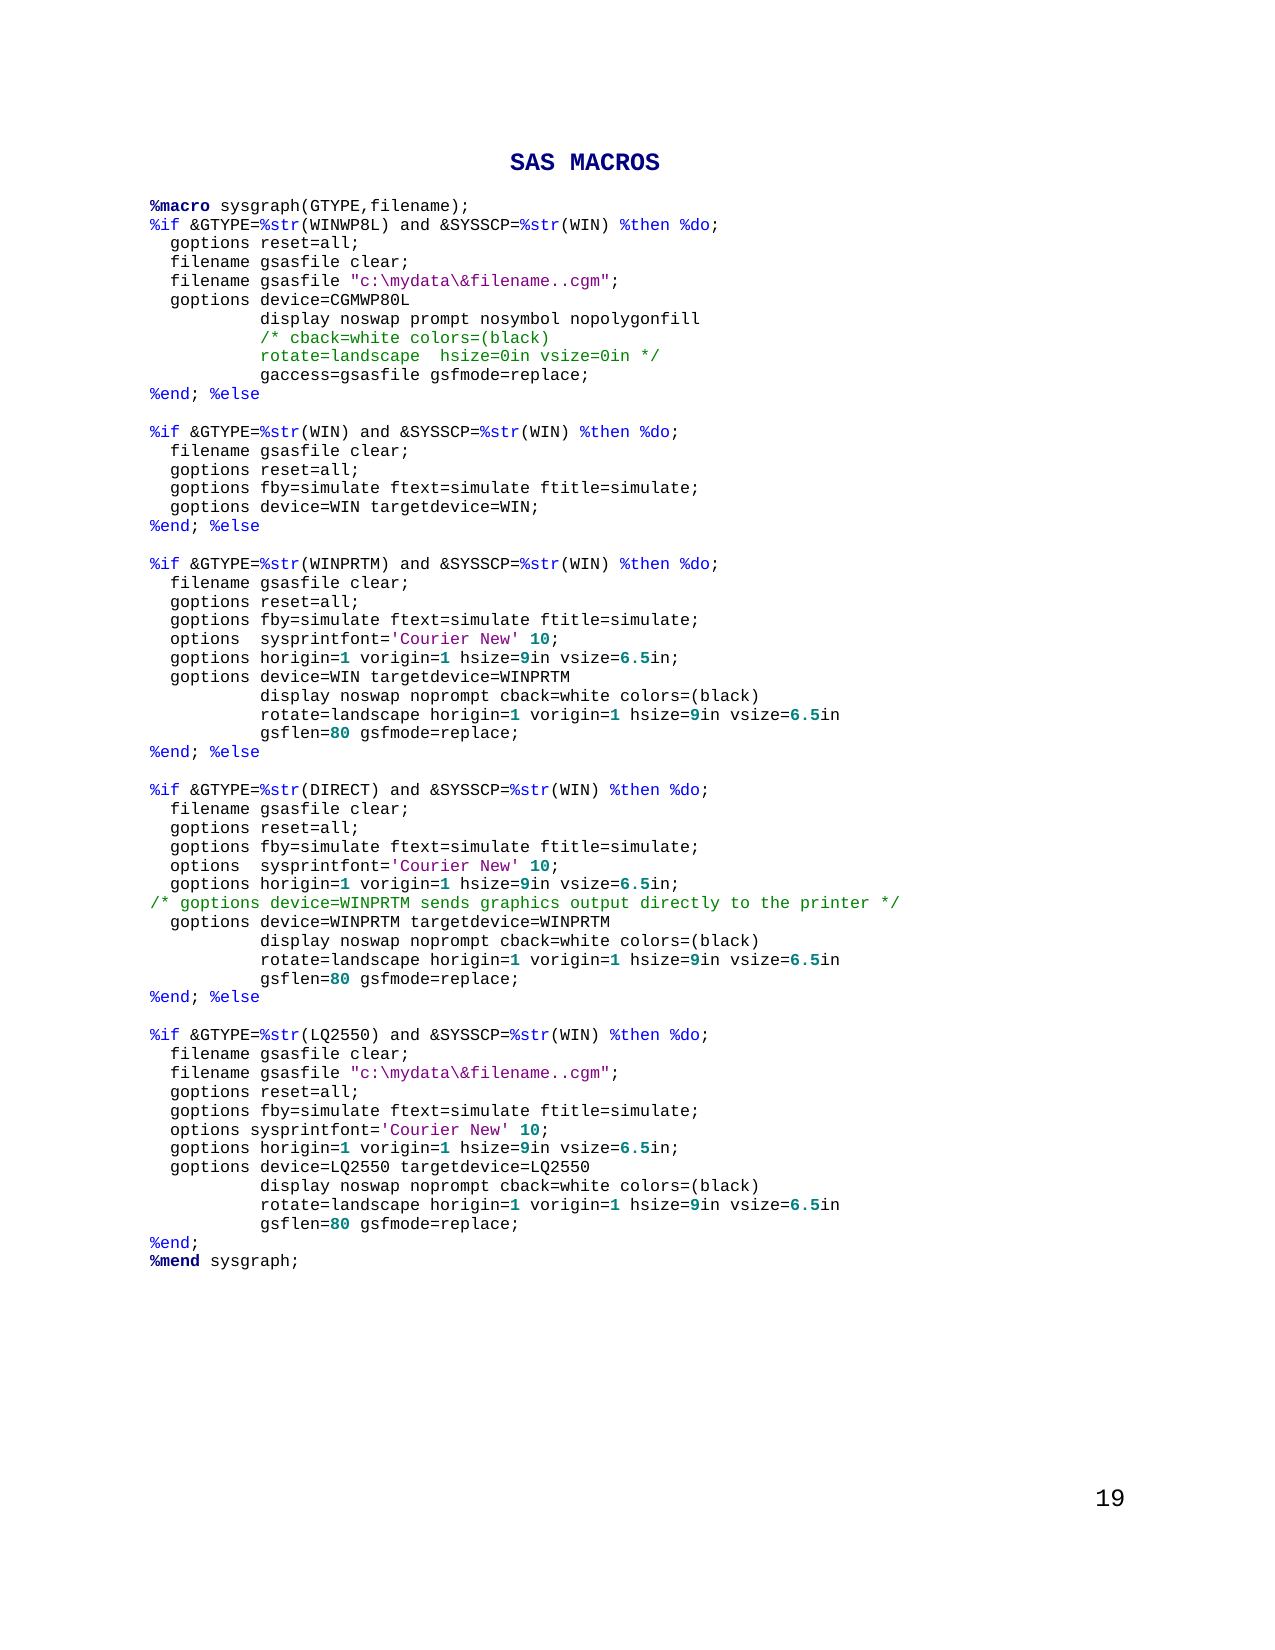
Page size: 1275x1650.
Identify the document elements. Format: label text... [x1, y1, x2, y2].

text goptions horigin=1 vorigin=1 hsize=9in vsize=6.5in; [150, 1140, 1125, 1159]
text %if &GTYPE=%str(WINPRTM) and &SYSSCP=%str(WIN) %then %do; [150, 555, 1125, 574]
text goptions device=WINPRTM targetdevice=WINPRTM [150, 914, 1125, 932]
text filename gsasfile clear; [150, 801, 1125, 819]
text rotate=landscape horigin=1 vorigin=1 hsize=9in vsize=6.5in [150, 951, 1125, 970]
text %end; %else [150, 518, 1125, 537]
text display noswap noprompt cback=white colors=(black) [150, 687, 1125, 706]
text goptions reset=all; [150, 461, 1125, 480]
text goptions fby=simulate ftext=simulate ftitle=simulate; [150, 1102, 1125, 1121]
text filename gsasfile clear; [150, 1046, 1125, 1064]
text filename gsasfile clear; [150, 442, 1125, 461]
text goptions device=WIN targetdevice=WIN; [150, 499, 1125, 518]
text goptions reset=all; [150, 819, 1125, 838]
text %if &GTYPE=%str(WIN) and &SYSSCP=%str(WIN) %then %do; [150, 423, 1125, 442]
text goptions device=LQ2550 targetdevice=LQ2550 [150, 1159, 1125, 1178]
text %macro sysgraph(GTYPE,filename); [150, 197, 1125, 216]
text %mend sysgraph; [150, 1253, 1125, 1272]
text filename gsasfile "c:\mydata\&filename..cgm"; [150, 273, 1125, 291]
text gsflen=80 gsfmode=replace; [150, 725, 1125, 744]
text options sysprintfont='Courier New' 10; [150, 631, 1125, 650]
text %end; [150, 1234, 1125, 1253]
text goptions device=WIN targetdevice=WINPRTM [150, 668, 1125, 687]
text options sysprintfont='Courier New' 10; [150, 857, 1125, 876]
text display noswap noprompt cback=white colors=(black) [150, 932, 1125, 951]
text filename gsasfile clear; [150, 254, 1125, 273]
text gaccess=gsasfile gsfmode=replace; [150, 367, 1125, 386]
text /* cback=white colors=(black) [150, 329, 1125, 348]
text goptions reset=all; [150, 235, 1125, 254]
text rotate=landscape horigin=1 vorigin=1 hsize=9in vsize=6.5in [150, 706, 1125, 725]
text goptions device=CGMWP80L [150, 291, 1125, 310]
text display noswap noprompt cback=white colors=(black) [150, 1178, 1125, 1196]
text goptions fby=simulate ftext=simulate ftitle=simulate; [150, 838, 1125, 857]
text gsflen=80 gsfmode=replace; [150, 1215, 1125, 1234]
text SAS MACROS [150, 150, 1125, 178]
text rotate=landscape horigin=1 vorigin=1 hsize=9in vsize=6.5in [150, 1196, 1125, 1215]
text %end; %else [150, 744, 1125, 763]
text gsflen=80 gsfmode=replace; [150, 970, 1125, 989]
text goptions horigin=1 vorigin=1 hsize=9in vsize=6.5in; [150, 650, 1125, 668]
text display noswap prompt nosymbol nopolygonfill [150, 310, 1125, 329]
text options sysprintfont='Courier New' 10; [150, 1121, 1125, 1140]
text %if &GTYPE=%str(WINWP8L) and &SYSSCP=%str(WIN) %then %do; [150, 216, 1125, 235]
text rotate=landscape hsize=0in vsize=0in */ [150, 348, 1125, 367]
text filename gsasfile "c:\mydata\&filename..cgm"; [150, 1064, 1125, 1083]
text goptions horigin=1 vorigin=1 hsize=9in vsize=6.5in; [150, 876, 1125, 895]
text %end; %else [150, 989, 1125, 1008]
text %if &GTYPE=%str(DIRECT) and &SYSSCP=%str(WIN) %then %do; [150, 782, 1125, 801]
text /* goptions device=WINPRTM sends graphics output directly to the printer */ [150, 895, 1125, 914]
text goptions reset=all; [150, 1083, 1125, 1102]
text goptions reset=all; [150, 593, 1125, 612]
text filename gsasfile clear; [150, 574, 1125, 593]
text %if &GTYPE=%str(LQ2550) and &SYSSCP=%str(WIN) %then %do; [150, 1027, 1125, 1046]
text goptions fby=simulate ftext=simulate ftitle=simulate; [150, 612, 1125, 631]
text goptions fby=simulate ftext=simulate ftitle=simulate; [150, 480, 1125, 499]
text %end; %else [150, 386, 1125, 404]
